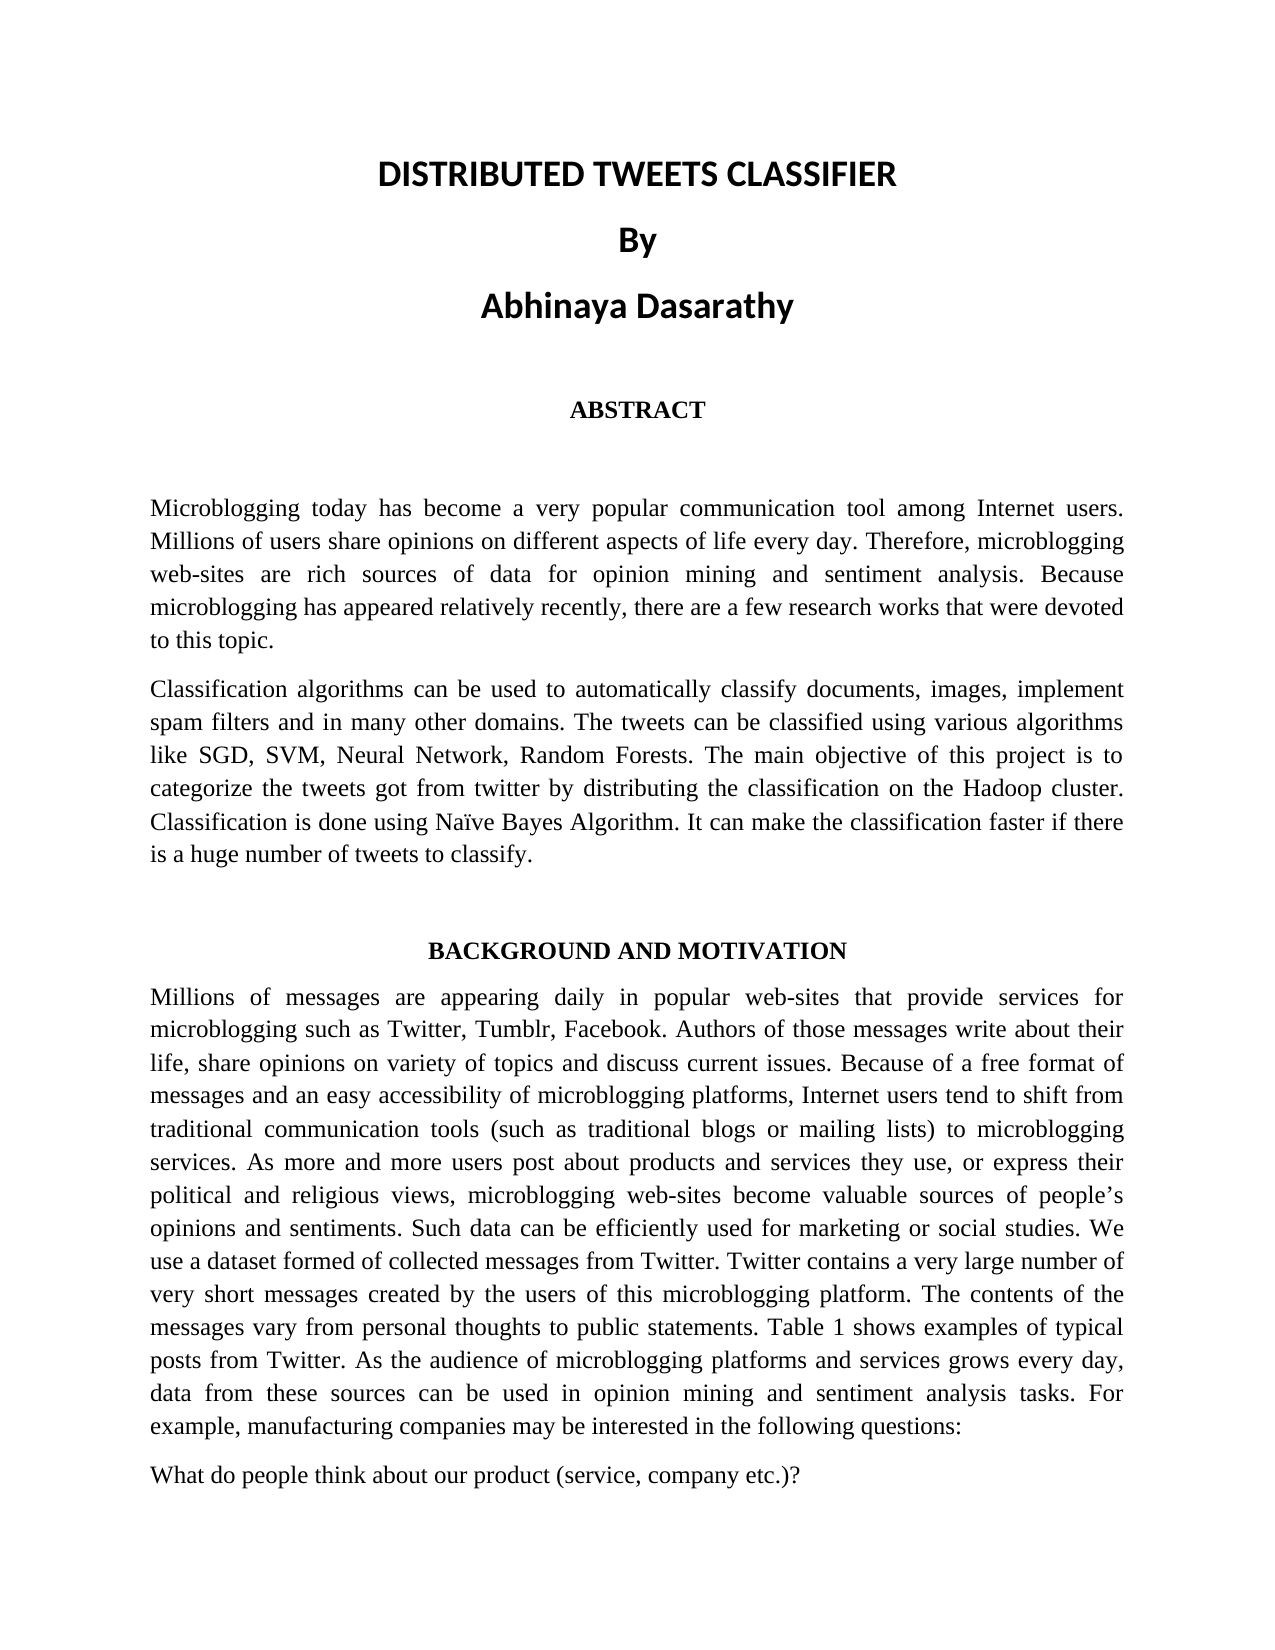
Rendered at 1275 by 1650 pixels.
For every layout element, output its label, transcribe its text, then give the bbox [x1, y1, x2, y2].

text What do people think about our product (service, company etc.)? [150, 1461, 1125, 1489]
text ABSTRACT [150, 395, 1125, 424]
text Microblogging today has become a very popular communication tool among Internet users. Millions of users share opinions on different aspects of life every day. Therefore, microblogging web-sites are rich sources of data for opinion mining and sentiment analysis. Because microblogging has appeared relatively recently, there are a few research works that were devoted to this topic. [150, 493, 1125, 653]
text Abhinaya Dasarathy [150, 282, 1125, 328]
text Classification algorithms can be used to automatically classify documents, images, implement spam filters and in many other domains. The tweets can be classified using various algorithms like SGD, SVM, Neural Network, Random Forests. The main objective of this project is to categorize the tweets got from twitter by distributing the classification on the Hadoop cluster. Classification is done using Naïve Bayes Algorithm. It can make the classification faster if there is a huge number of tweets to classify. [150, 674, 1125, 868]
text BACKGROUND AND MOTIVATION [150, 936, 1125, 965]
text DISTRIBUTED TWEETS CLASSIFIER [150, 150, 1125, 196]
text By [150, 216, 1125, 262]
text Millions of messages are appearing daily in popular web-sites that provide services for microblogging such as Twitter, Tumblr, Facebook. Authors of those messages write about their life, share opinions on variety of topics and discuss current issues. Because of a free format of messages and an easy accessibility of microblogging platforms, Internet users tend to shift from traditional communication tools (such as traditional blogs or mailing lists) to microblogging services. As more and more users post about products and services they use, or express their political and religious views, microblogging web-sites become valuable sources of people’s opinions and sentiments. Such data can be efficiently used for marketing or social studies. We use a dataset formed of collected messages from Twitter. Twitter contains a very large number of very short messages created by the users of this microblogging platform. The contents of the messages vary from personal thoughts to public statements. Table 1 shows examples of typical posts from Twitter. As the audience of microblogging platforms and services grows every day, data from these sources can be used in opinion mining and sentiment analysis tasks. For example, manufacturing companies may be interested in the following questions: [150, 982, 1125, 1439]
